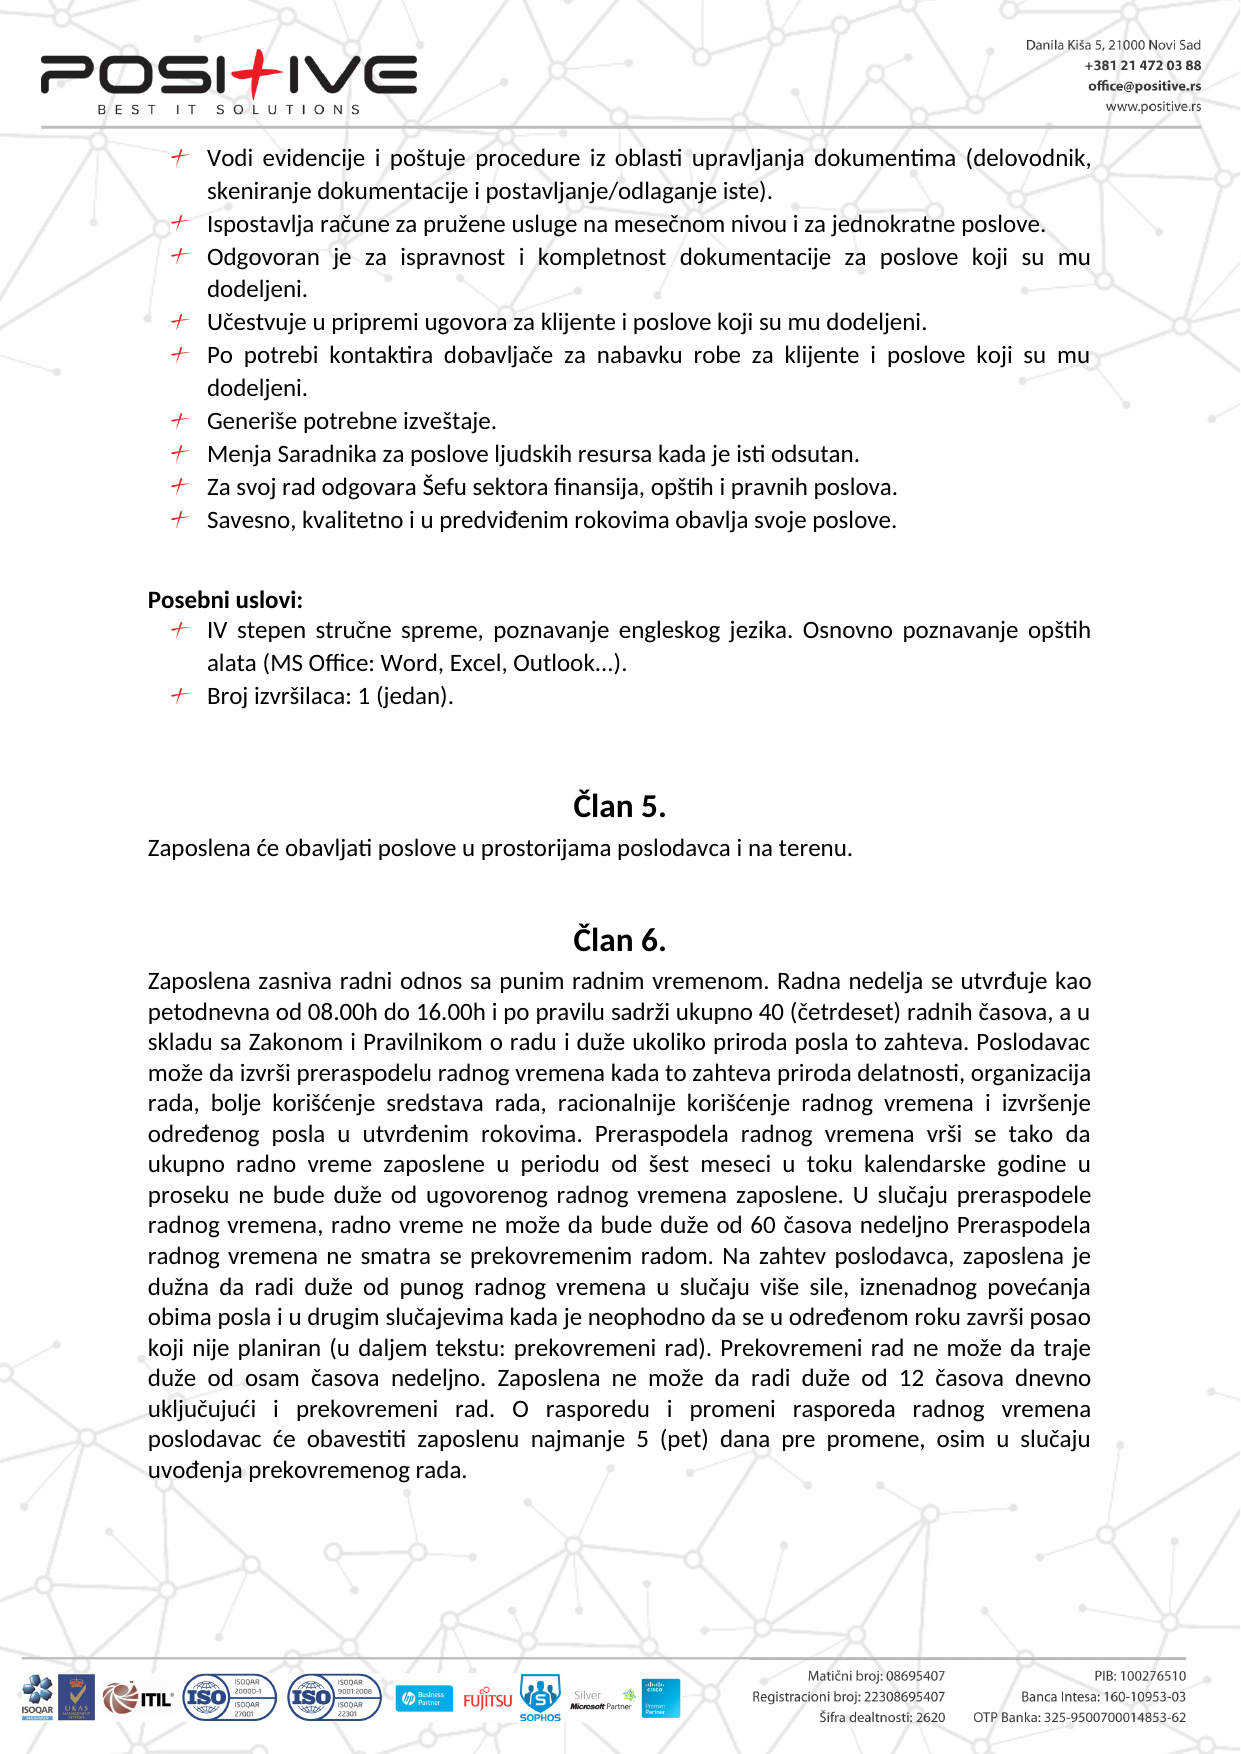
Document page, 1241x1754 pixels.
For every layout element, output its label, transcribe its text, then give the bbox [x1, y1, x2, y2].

text Zaposlena će obavljati poslove u prostorijama poslodavca i na terenu. [148, 832, 1092, 863]
subtitle Član 5. [148, 786, 1092, 826]
list IV stepen stručne spreme, poznavanje engleskog jezika. Osnovno poznavanje opštih alata (MS Office: Word, Excel, Outlook...). [169, 614, 1092, 678]
text Zaposlena zasniva radni odnos sa punim radnim vremenom. Radna nedelja se utvrđuje kao petodnevna od 08.00h do 16.00h i po pravilu sadrži ukupno 40 (četrdeset) radnih časova, a u skladu sa Zakonom i Pravilnikom o radu i duže ukoliko priroda posla to zahteva. Poslodavac može da izvrši preraspodelu radnog vremena kada to zahteva priroda delatnosti, organizacija rada, bolje korišćenje sredstava rada, racionalnije korišćenje radnog vremena i izvršenje određenog posla u utvrđenim rokovima. Preraspodela radnog vremena vrši se tako da ukupno radno vreme zaposlene u periodu od šest meseci u toku kalendarske godine u proseku ne bude duže od ugovorenog radnog vremena zaposlene. U slučaju preraspodele radnog vremena, radno vreme ne može da bude duže od 60 časova nedeljno Preraspodela radnog vremena ne smatra se prekovremenim radom. Na zahtev poslodavca, zaposlena je dužna da radi duže od punog radnog vremena u slučaju više sile, iznenadnog povećanja obima posla i u drugim slučajevima kada je neophodno da se u određenom roku završi posao koji nije planiran (u daljem tekstu: prekovremeni rad). Prekovremeni rad ne može da traje duže od osam časova nedeljno. Zaposlena ne može da radi duže od 12 časova dnevno uključujući i prekovremeni rad. O rasporedu i promeni rasporeda radnog vremena poslodavac će obavestiti zaposlenu najmanje 5 (pet) dana pre promene, osim u slučaju uvođenja prekovremenog rada. [148, 966, 1092, 1484]
text Posebni uslovi: [148, 584, 1092, 614]
picture [0, 0, 1241, 1754]
list Broj izvršilaca: 1 (jedan). [169, 680, 1092, 711]
list Menja Saradnika za poslove ljudskih resursa kada je isti odsutan. [169, 438, 1092, 469]
list Vodi evidencije i poštuje procedure iz oblasti upravljanja dokumentima (delovodnik, skeniranje dokumentacije i postavljanje/odlaganje iste). [169, 142, 1092, 205]
list Ispostavlja račune za pružene usluge na mesečnom nivou i za jednokratne poslove. [169, 208, 1092, 238]
list Po potrebi kontaktira dobavljače za nabavku robe za klijente i poslove koji su mu dodeljeni. [169, 339, 1092, 403]
list Za svoj rad odgovara Šefu sektora finansija, opštih i pravnih poslova. [169, 471, 1092, 502]
subtitle Član 6. [148, 918, 1092, 959]
list Savesno, kvalitetno i u predviđenim rokovima obavlja svoje poslove. [169, 504, 1092, 534]
list Učestvuje u pripremi ugovora za klijente i poslove koji su mu dodeljeni. [169, 306, 1092, 337]
list Generiše potrebne izveštaje. [169, 405, 1092, 436]
list Odgovoran je za ispravnost i kompletnost dokumentacije za poslove koji su mu dodeljeni. [169, 241, 1092, 304]
